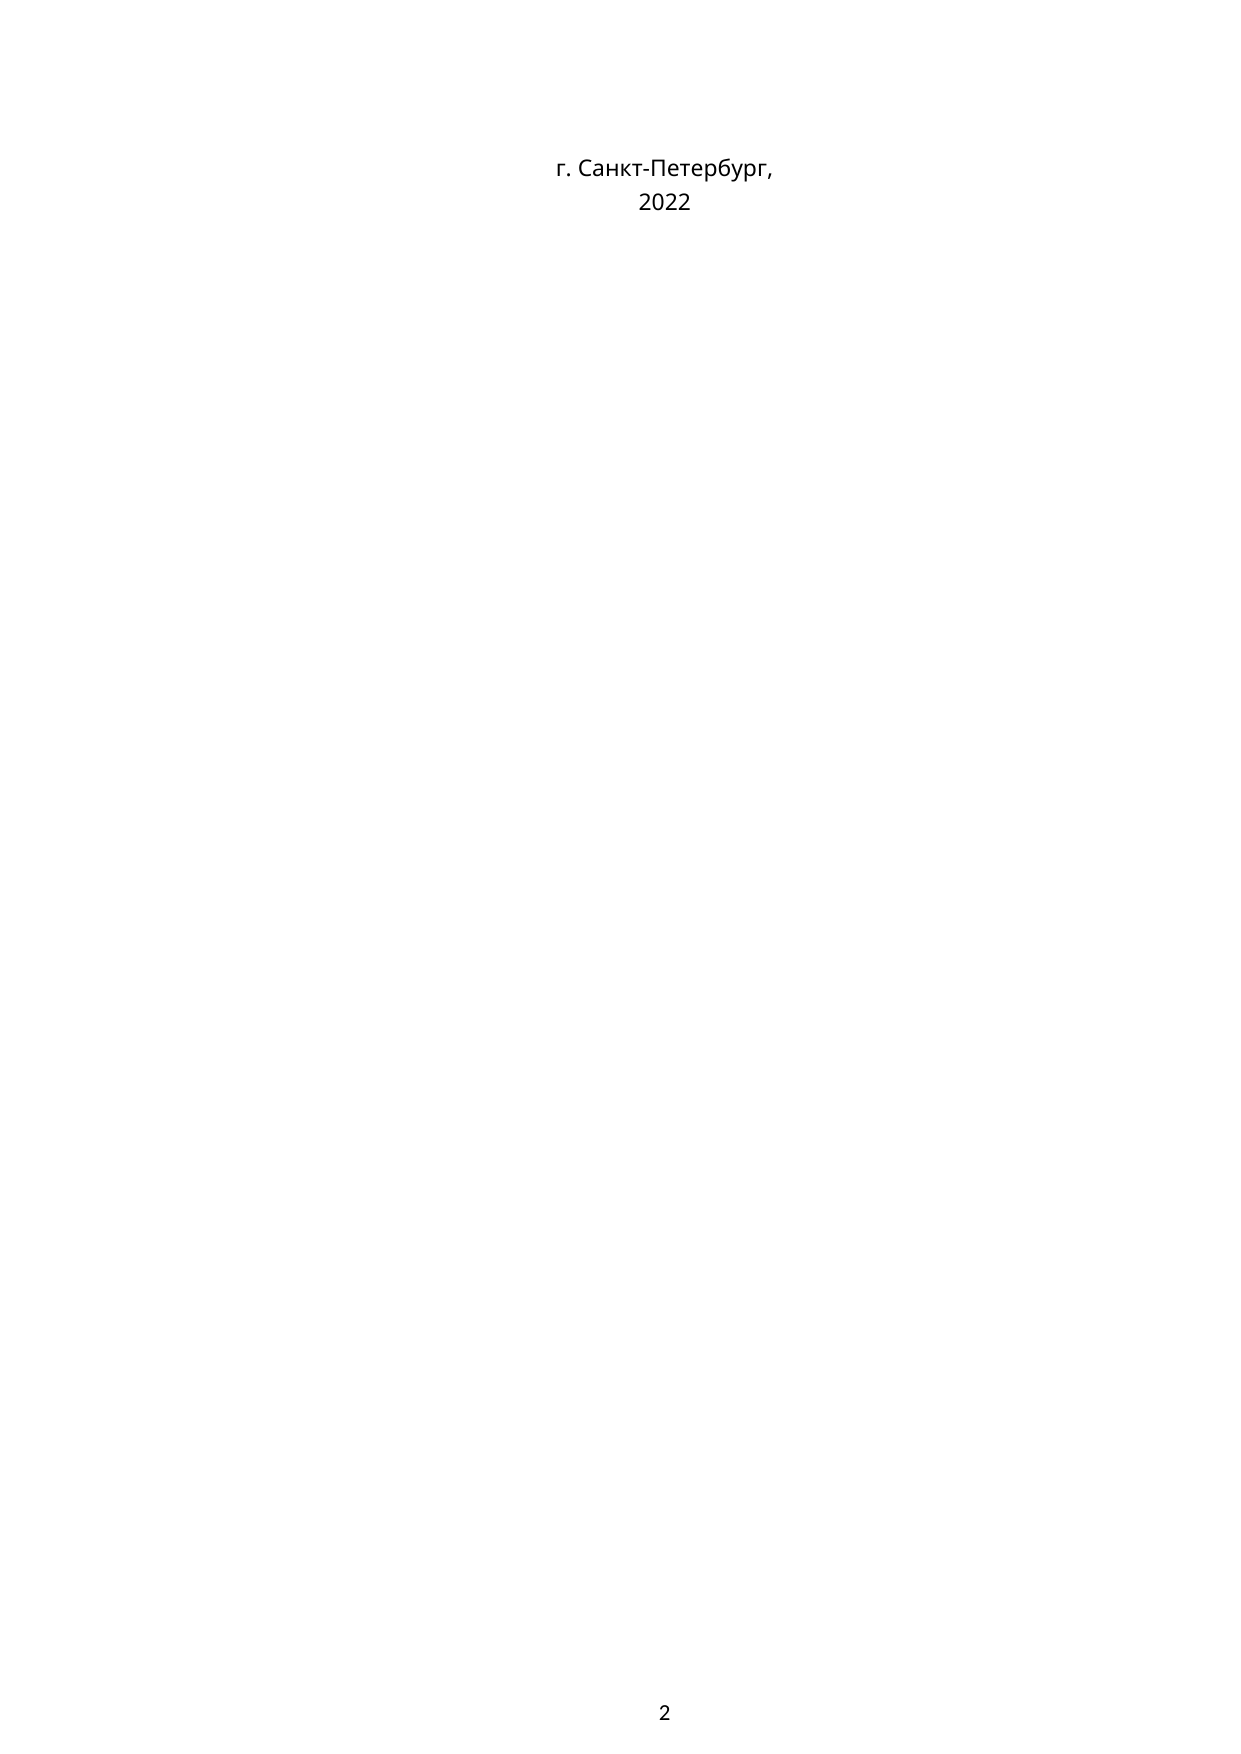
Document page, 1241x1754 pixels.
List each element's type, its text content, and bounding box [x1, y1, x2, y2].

text 2022 [177, 186, 1152, 217]
text г. Санкт-Петербург, [177, 152, 1152, 183]
